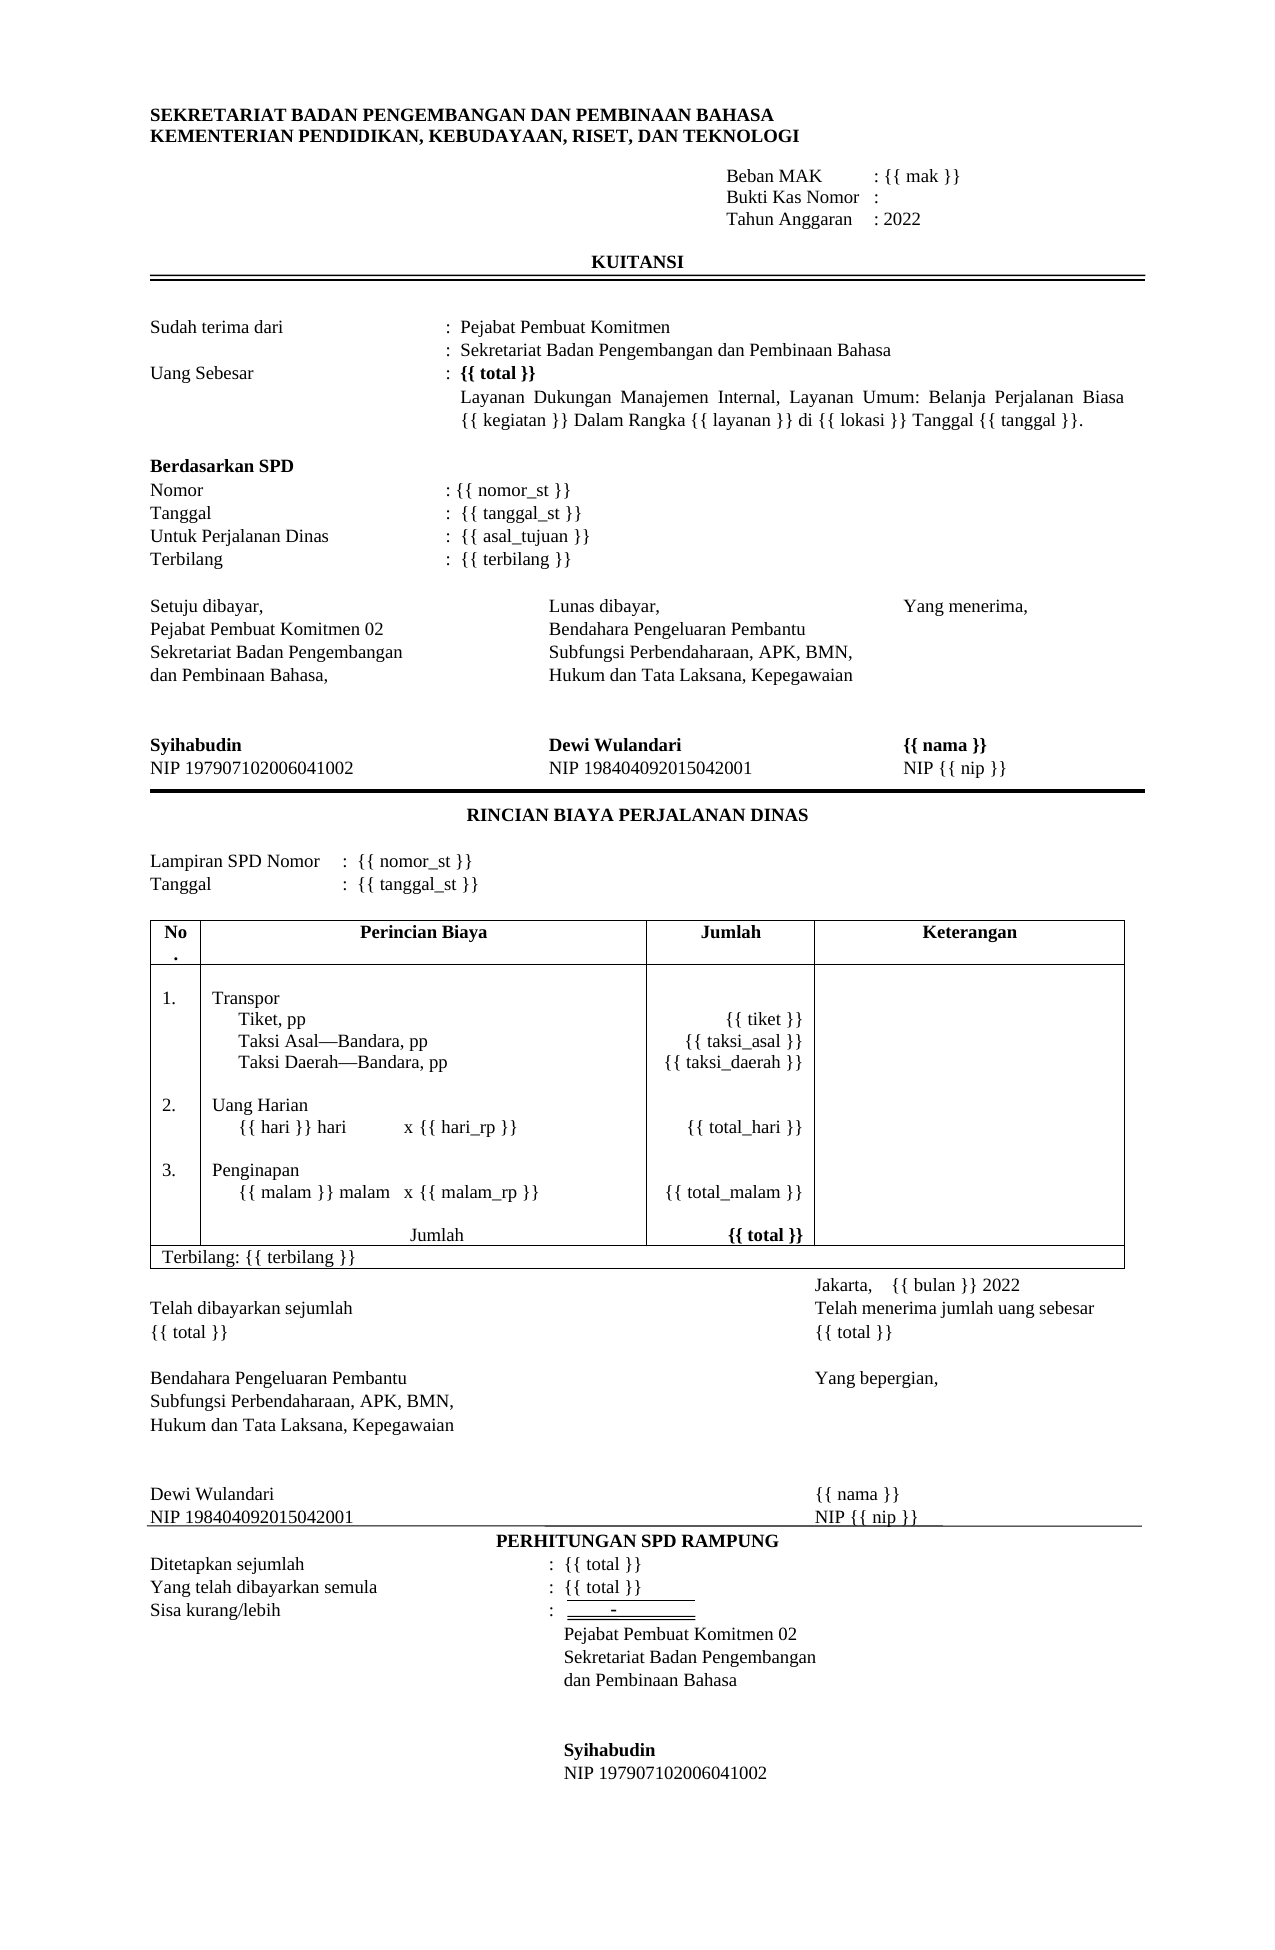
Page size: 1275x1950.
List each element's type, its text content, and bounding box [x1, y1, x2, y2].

table_cell 1. 2. 3. [151, 965, 200, 1245]
text Syihabudin [150, 1739, 1125, 1760]
table_header No. [151, 921, 200, 964]
table_cell Transpor Tiket, pp Taksi Asal—Bandara, pp Taksi Daerah—Bandara, pp Uang Harian {{ hari }} hari x {{ hari_rp }} Penginapan {{ malam }} malam x {{ malam_rp }} Jumlah [201, 965, 646, 1245]
text {{ total }} {{ total }} [150, 1321, 1125, 1342]
text Bukti Kas Nomor : [726, 186, 1125, 208]
text Dewi Wulandari {{ nama }} [150, 1483, 1125, 1505]
text Pejabat Pembuat Komitmen 02 Bendahara Pengeluaran Pembantu [150, 618, 1125, 639]
text Sekretariat Badan Pengembangan [150, 1646, 1125, 1667]
text Sekretariat Badan Pengembangan Subfungsi Perbendaharaan, APK, BMN, [150, 641, 1125, 663]
text Uang Sebesar : {{ total }} [150, 362, 1125, 384]
text : Sekretariat Badan Pengembangan dan Pembinaan Bahasa [150, 339, 1125, 361]
text dan Pembinaan Bahasa [150, 1669, 1125, 1691]
text Jakarta, {{ bulan }} 2022 [150, 1274, 1125, 1296]
table_header Perincian Biaya [201, 921, 646, 964]
text Yang telah dibayarkan semula : {{ total }} [150, 1576, 1125, 1598]
text Berdasarkan SPD [150, 455, 1125, 477]
text Bendahara Pengeluaran Pembantu Yang bepergian, [150, 1367, 1125, 1388]
text Telah dibayarkan sejumlah Telah menerima jumlah uang sebesar [150, 1297, 1125, 1319]
text NIP 198404092015042001 NIP {{ nip }} [150, 1506, 1125, 1525]
text Tanggal : {{ tanggal_st }} [150, 873, 1125, 895]
text Tahun Anggaran : 2022 [726, 208, 1125, 229]
text Layanan Dukungan Manajemen Internal, Layanan Umum: Belanja Perjalanan Biasa {{ kegiatan }} Dalam Rangka {{ layanan }} di {{ lokasi }} Tanggal {{ tanggal }}. [150, 386, 1125, 430]
table_header Jumlah [647, 921, 814, 964]
text PERHITUNGAN SPD RAMPUNG [150, 1529, 1125, 1551]
text Ditetapkan sejumlah : {{ total }} [150, 1553, 1125, 1574]
table_cell [815, 965, 1124, 1245]
text Terbilang : {{ terbilang }} [150, 548, 1125, 570]
text dan Pembinaan Bahasa, Hukum dan Tata Laksana, Kepegawaian [150, 664, 1125, 686]
text Subfungsi Perbendaharaan, APK, BMN, [150, 1390, 1125, 1412]
table_cell {{ tiket }} {{ taksi_asal }} {{ taksi_daerah }} {{ total_hari }} {{ total_malam }} {{ total }} [647, 965, 814, 1245]
text Setuju dibayar, Lunas dibayar, Yang menerima, [150, 594, 1125, 616]
text RINCIAN BIAYA PERJALANAN DINAS [150, 804, 1125, 825]
text Nomor : {{ nomor_st }} [150, 478, 1125, 500]
text Untuk Perjalanan Dinas : {{ asal_tujuan }} [150, 525, 1125, 546]
table_cell Terbilang: {{ terbilang }} [151, 1246, 1124, 1268]
text Tanggal : {{ tanggal_st }} [150, 502, 1125, 523]
text SEKRETARIAT BADAN PENGEMBANGAN DAN PEMBINAAN BAHASA [150, 103, 1125, 125]
table_header Keterangan [815, 921, 1124, 964]
text NIP 197907102006041002 [150, 1762, 1125, 1783]
text Syihabudin Dewi Wulandari {{ nama }} [150, 734, 1125, 756]
text NIP 197907102006041002 NIP 198404092015042001 NIP {{ nip }} [150, 757, 1125, 779]
text Beban MAK : {{ mak }} [726, 165, 1125, 186]
text Sisa kurang/lebih : [150, 1599, 1125, 1621]
text Pejabat Pembuat Komitmen 02 [150, 1622, 1125, 1644]
text KEMENTERIAN PENDIDIKAN, KEBUDAYAAN, RISET, DAN TEKNOLOGI [150, 125, 1125, 147]
text Sudah terima dari : Pejabat Pembuat Komitmen [150, 316, 1125, 337]
text Hukum dan Tata Laksana, Kepegawaian [150, 1413, 1125, 1435]
text Lampiran SPD Nomor : {{ nomor_st }} [150, 850, 1125, 872]
text KUITANSI [150, 251, 1125, 273]
